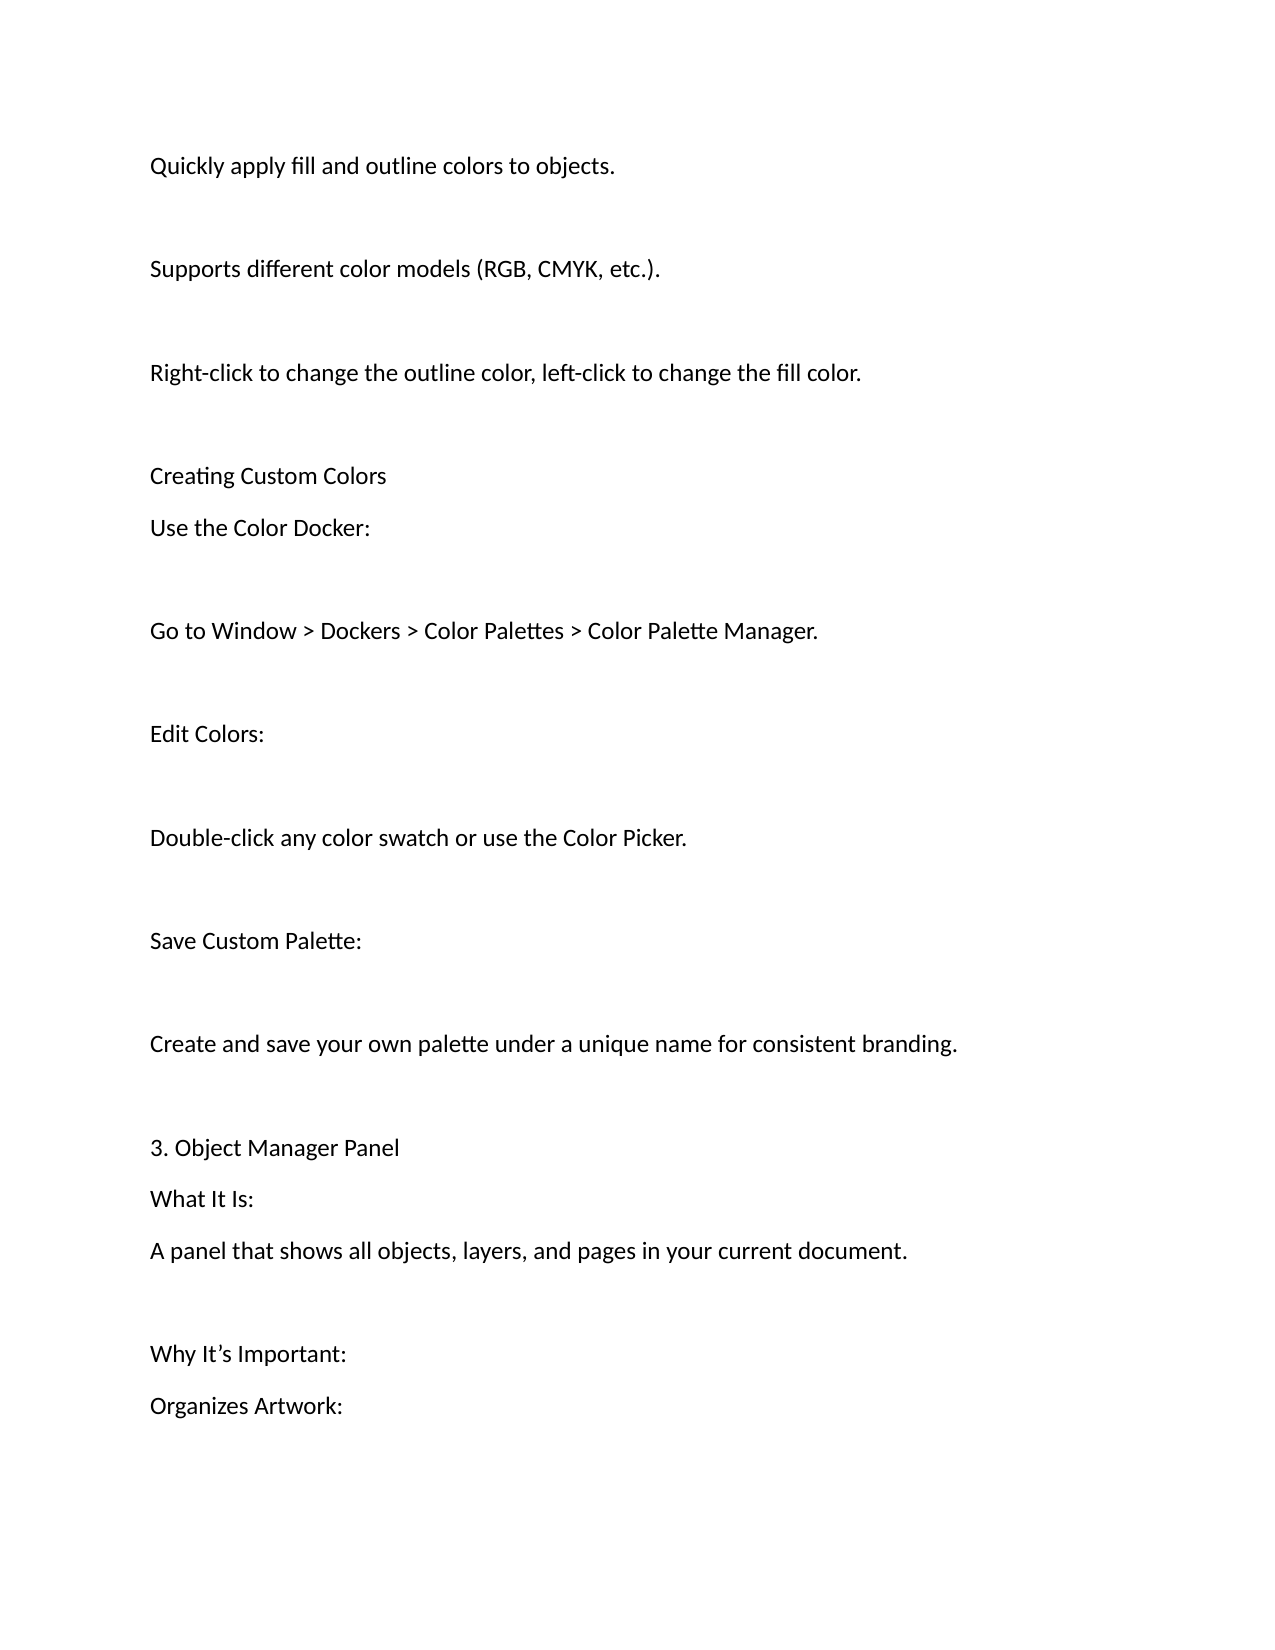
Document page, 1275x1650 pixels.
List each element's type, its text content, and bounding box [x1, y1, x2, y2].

text Use the Color Docker: [150, 512, 1125, 542]
text Creating Custom Colors [150, 460, 1125, 491]
text Why It’s Important: [150, 1338, 1125, 1369]
text Quickly apply fill and outline colors to objects. [150, 150, 1125, 181]
text Right-click to change the outline color, left-click to change the fill color. [150, 357, 1125, 387]
text Create and save your own palette under a unique name for consistent branding. [150, 1028, 1125, 1059]
text Edit Colors: [150, 718, 1125, 749]
text Organizes Artwork: [150, 1390, 1125, 1421]
text Go to Window > Dockers > Color Palettes > Color Palette Manager. [150, 615, 1125, 646]
text Double-click any color swatch or use the Color Picker. [150, 822, 1125, 852]
text A panel that shows all objects, layers, and pages in your current document. [150, 1235, 1125, 1266]
text Save Custom Palette: [150, 925, 1125, 956]
text Supports different color models (RGB, CMYK, etc.). [150, 253, 1125, 284]
text 3. Object Manager Panel [150, 1132, 1125, 1162]
text What It Is: [150, 1183, 1125, 1214]
